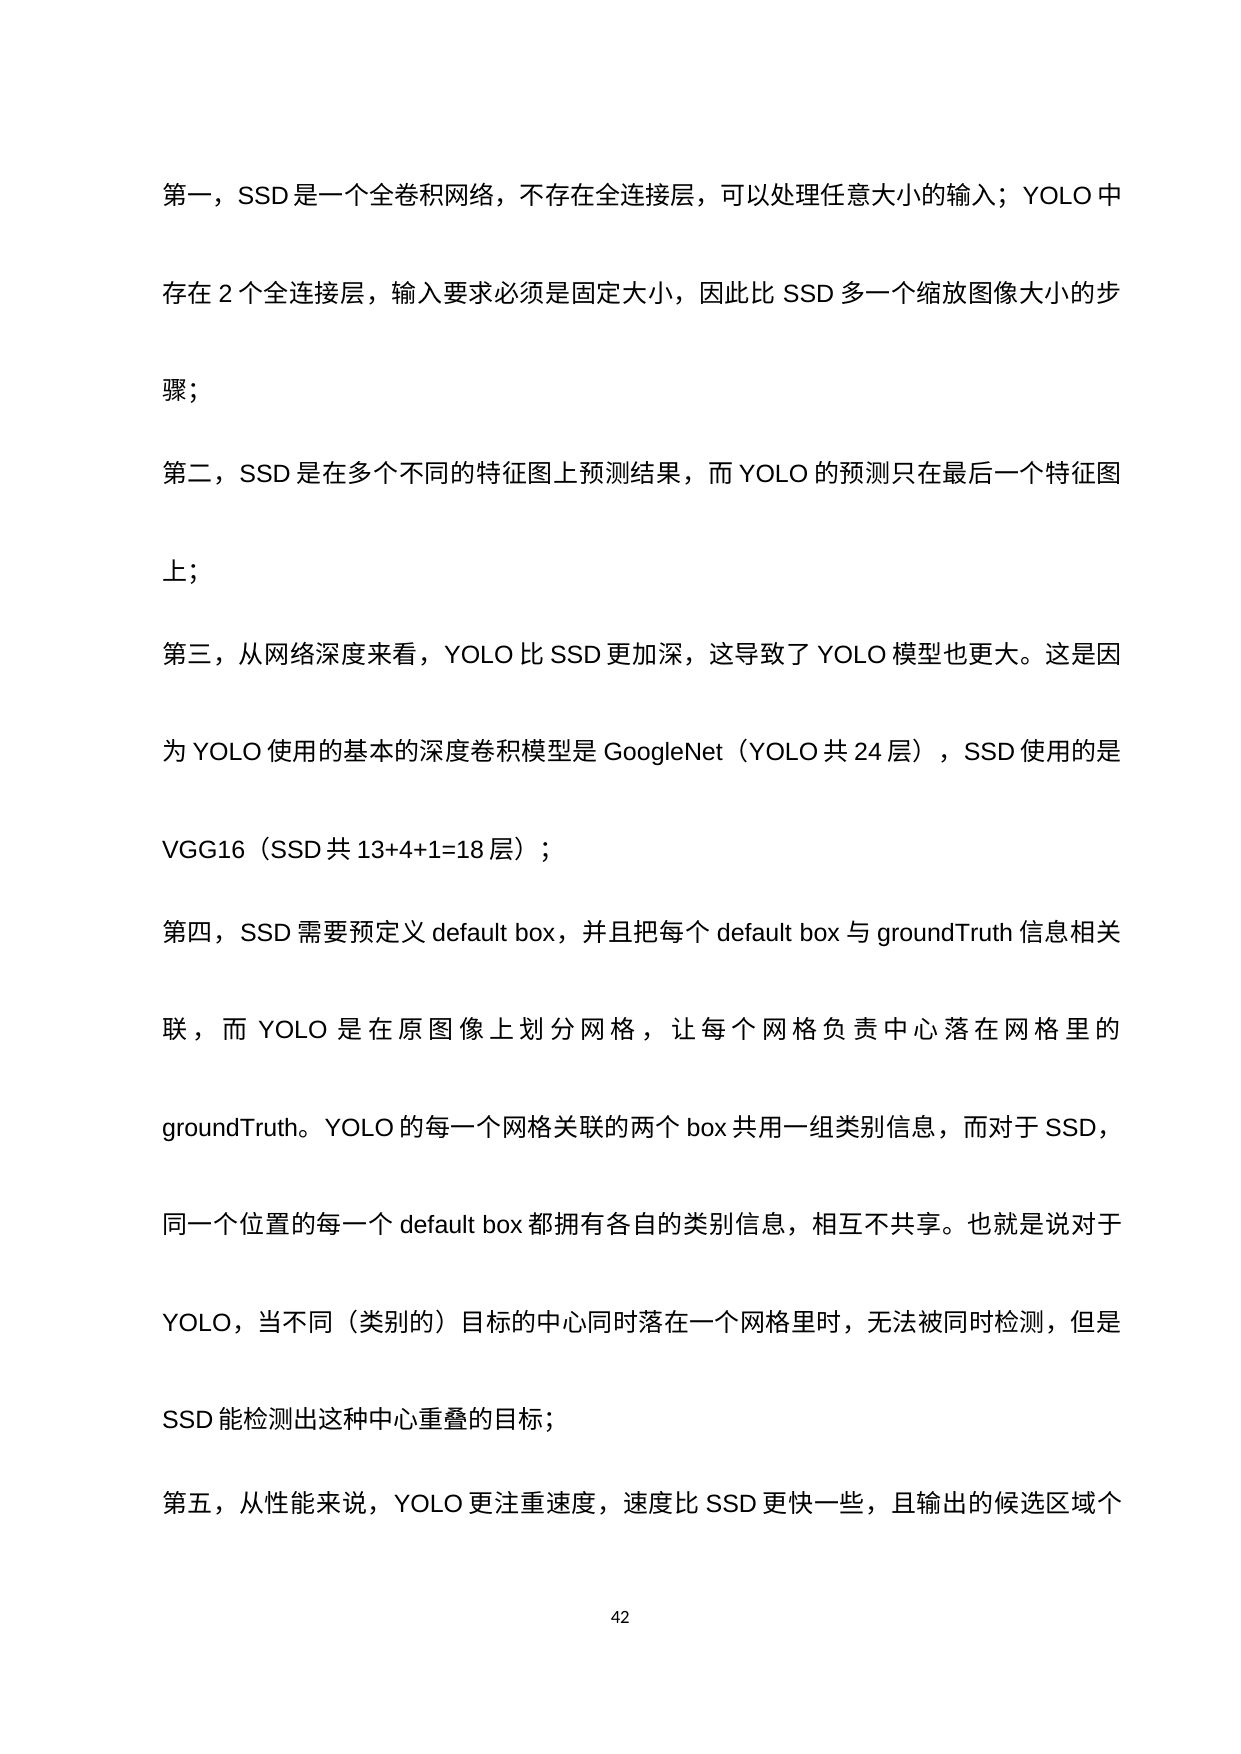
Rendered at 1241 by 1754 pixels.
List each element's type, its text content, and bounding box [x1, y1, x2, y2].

text 第三，从网络深度来看，YOLO比SSD更加深，这导致了YOLO模型也更大。这是因为YOLO使用的基本的深度卷积模型是GoogleNet（YOLO共24层），SSD使用的是VGG16（SSD共13+4+1=18层）； [162, 620, 1122, 880]
text 第一，SSD是一个全卷积网络，不存在全连接层，可以处理任意大小的输入；YOLO中存在2个全连接层，输入要求必须是固定大小，因此比SSD多一个缩放图像大小的步骤； [162, 161, 1122, 421]
text 第二，SSD是在多个不同的特征图上预测结果，而YOLO的预测只在最后一个特征图上； [162, 439, 1122, 602]
text 第四，SSD需要预定义default box，并且把每个default box与groundTruth信息相关联，而YOLO是在原图像上划分网格，让每个网格负责中心落在网格里的groundTruth。YOLO的每一个网格关联的两个box共用一组类别信息，而对于SSD，同一个位置的每一个default box都拥有各自的类别信息，相互不共享。也就是说对于YOLO，当不同（类别的）目标的中心同时落在一个网格里时，无法被同时检测，但是SSD能检测出这种中心重叠的目标； [162, 898, 1122, 1451]
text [162, 1469, 1122, 1534]
